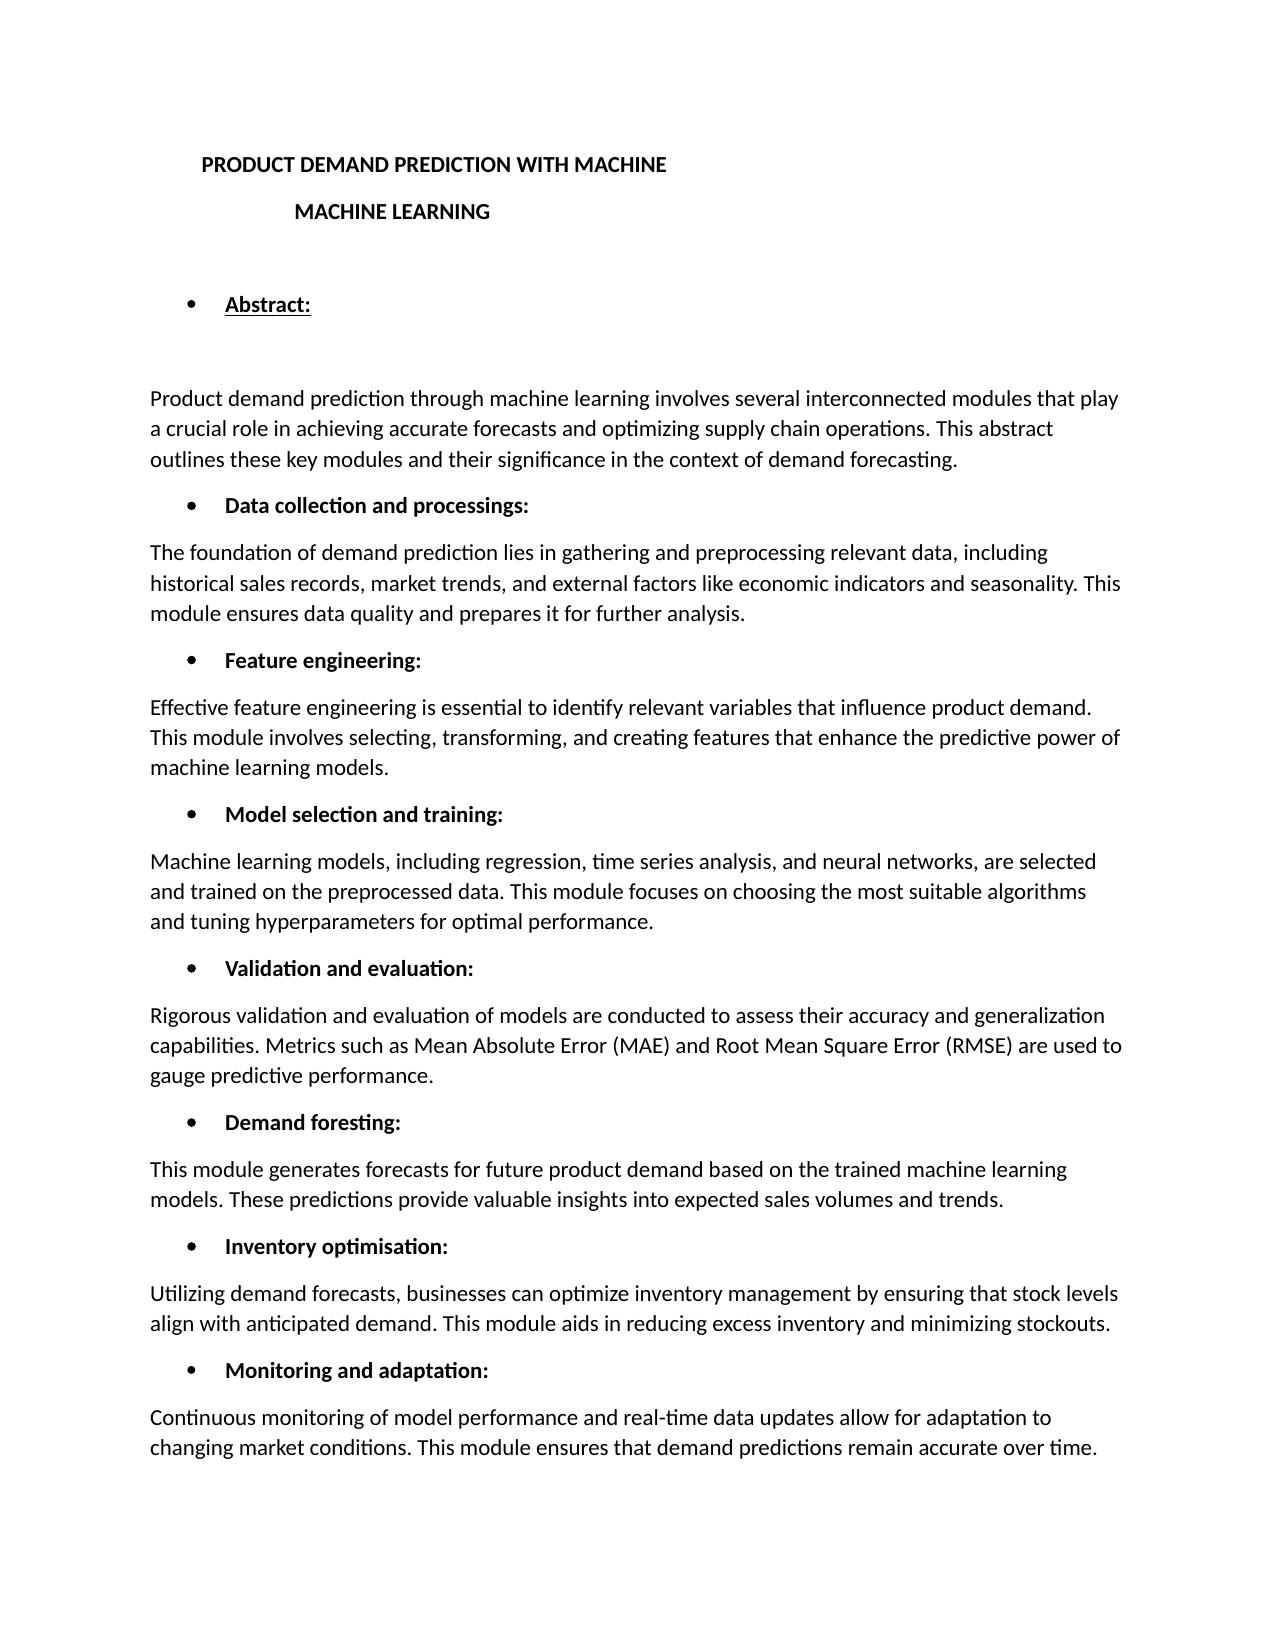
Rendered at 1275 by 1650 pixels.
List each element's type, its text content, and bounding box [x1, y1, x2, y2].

text Continuous monitoring of model performance and real-time data updates allow for adaptation to changing market conditions. This module ensures that demand predictions remain accurate over time. [150, 1403, 1125, 1461]
list Feature engineering: [187, 646, 1125, 674]
text Rigorous validation and evaluation of models are conducted to assess their accuracy and generalization capabilities. Metrics such as Mean Absolute Error (MAE) and Root Mean Square Error (RMSE) are used to gauge predictive performance. [150, 1001, 1125, 1089]
text MACHINE LEARNING [150, 197, 1125, 225]
list Validation and evaluation: [187, 954, 1125, 982]
list Model selection and training: [187, 800, 1125, 828]
list Inventory optimisation: [187, 1232, 1125, 1260]
list Data collection and processings: [187, 492, 1125, 520]
text PRODUCT DEMAND PREDICTION WITH MACHINE [150, 150, 1125, 178]
text Machine learning models, including regression, time series analysis, and neural networks, are selected and trained on the preprocessed data. This module focuses on choosing the most suitable algorithms and tuning hyperparameters for optimal performance. [150, 847, 1125, 935]
list Monitoring and adaptation: [187, 1356, 1125, 1384]
list Demand foresting: [187, 1108, 1125, 1136]
text This module generates forecasts for future product demand based on the trained machine learning models. These predictions provide valuable insights into expected sales volumes and trends. [150, 1155, 1125, 1213]
list Abstract: [187, 291, 1125, 319]
text The foundation of demand prediction lies in gathering and preprocessing relevant data, including historical sales records, market trends, and external factors like economic indicators and seasonality. This module ensures data quality and prepares it for further analysis. [150, 538, 1125, 627]
text Product demand prediction through machine learning involves several interconnected modules that play a crucial role in achieving accurate forecasts and optimizing supply chain operations. This abstract outlines these key modules and their significance in the context of demand forecasting. [150, 384, 1125, 473]
text Utilizing demand forecasts, businesses can optimize inventory management by ensuring that stock levels align with anticipated demand. This module aids in reducing excess inventory and minimizing stockouts. [150, 1279, 1125, 1337]
text Effective feature engineering is essential to identify relevant variables that influence product demand. This module involves selecting, transforming, and creating features that enhance the predictive power of machine learning models. [150, 693, 1125, 781]
